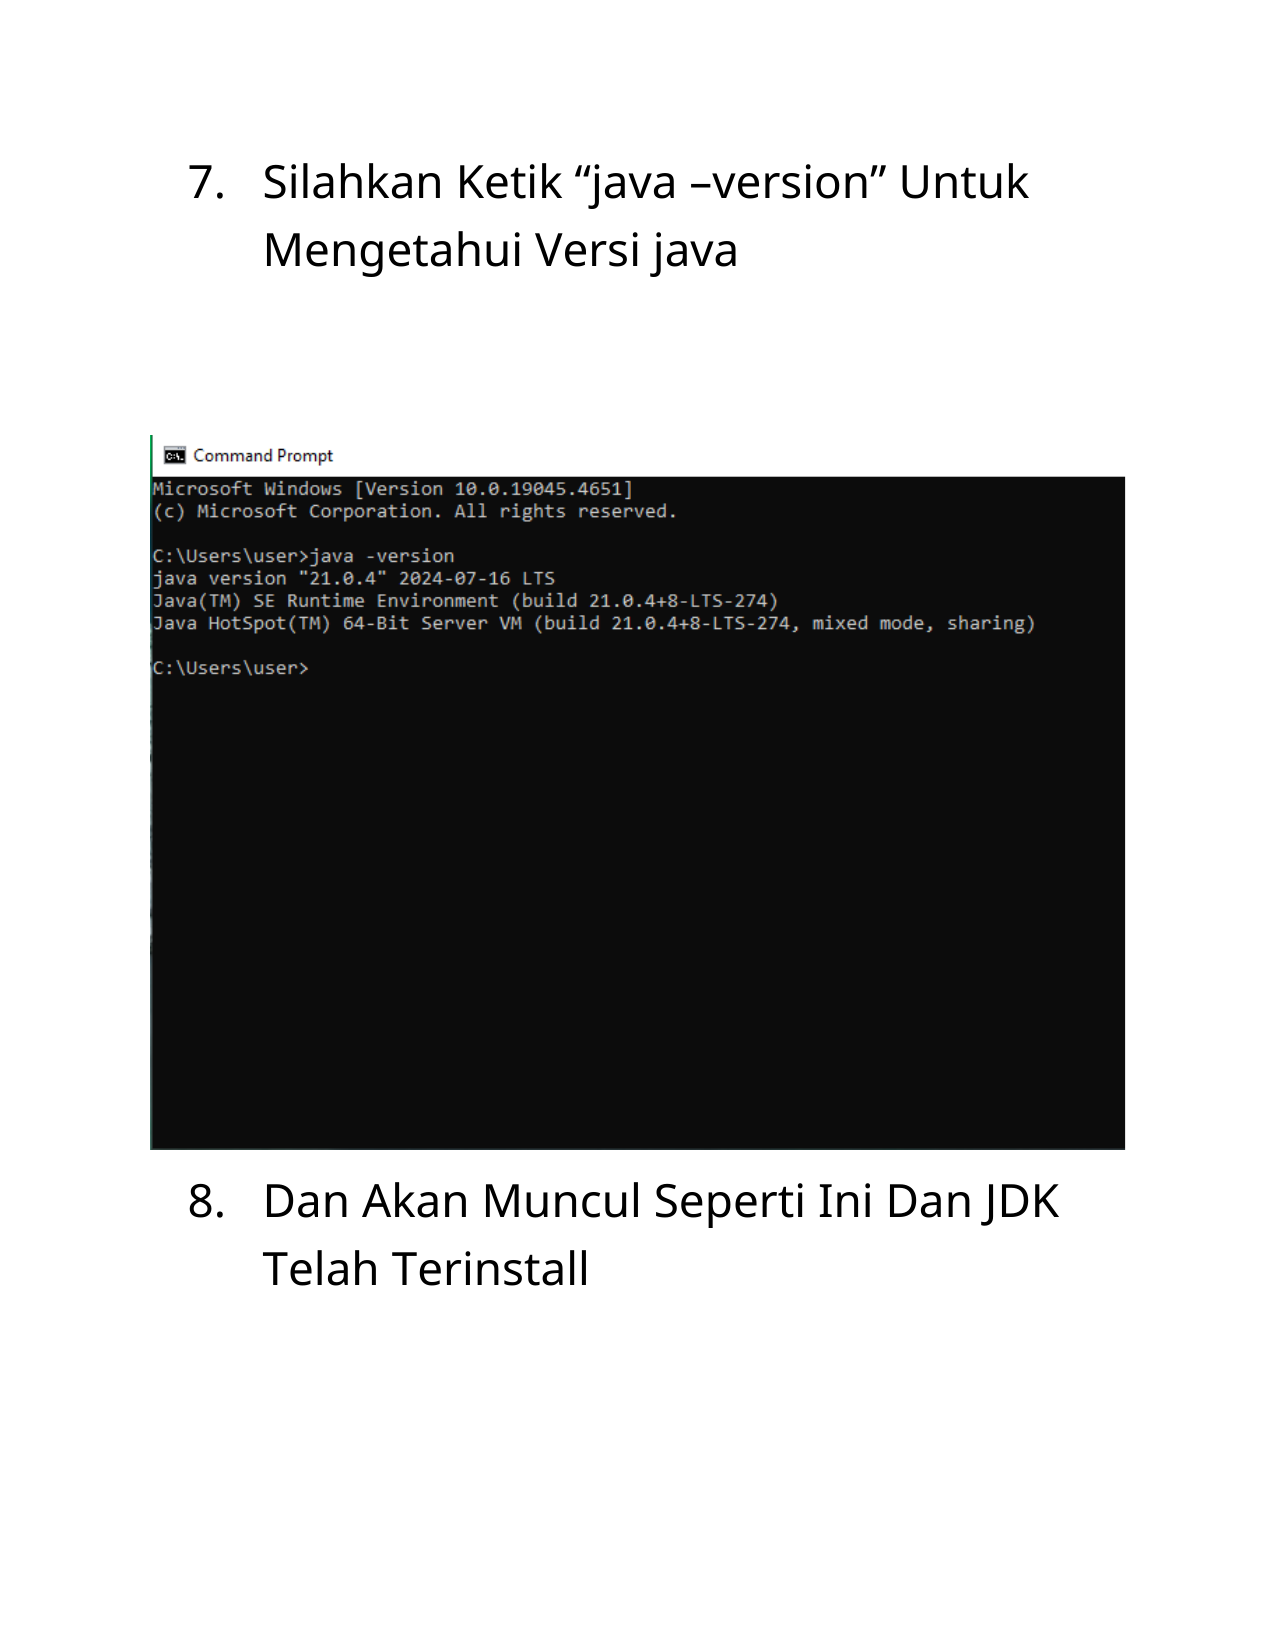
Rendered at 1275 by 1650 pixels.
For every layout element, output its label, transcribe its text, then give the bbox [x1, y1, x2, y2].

list Silahkan Ketik “java –version” Untuk Mengetahui Versi java [187, 150, 1125, 280]
picture [150, 435, 1125, 1150]
list Dan Akan Muncul Seperti Ini Dan JDK Telah Terinstall [187, 1169, 1125, 1298]
